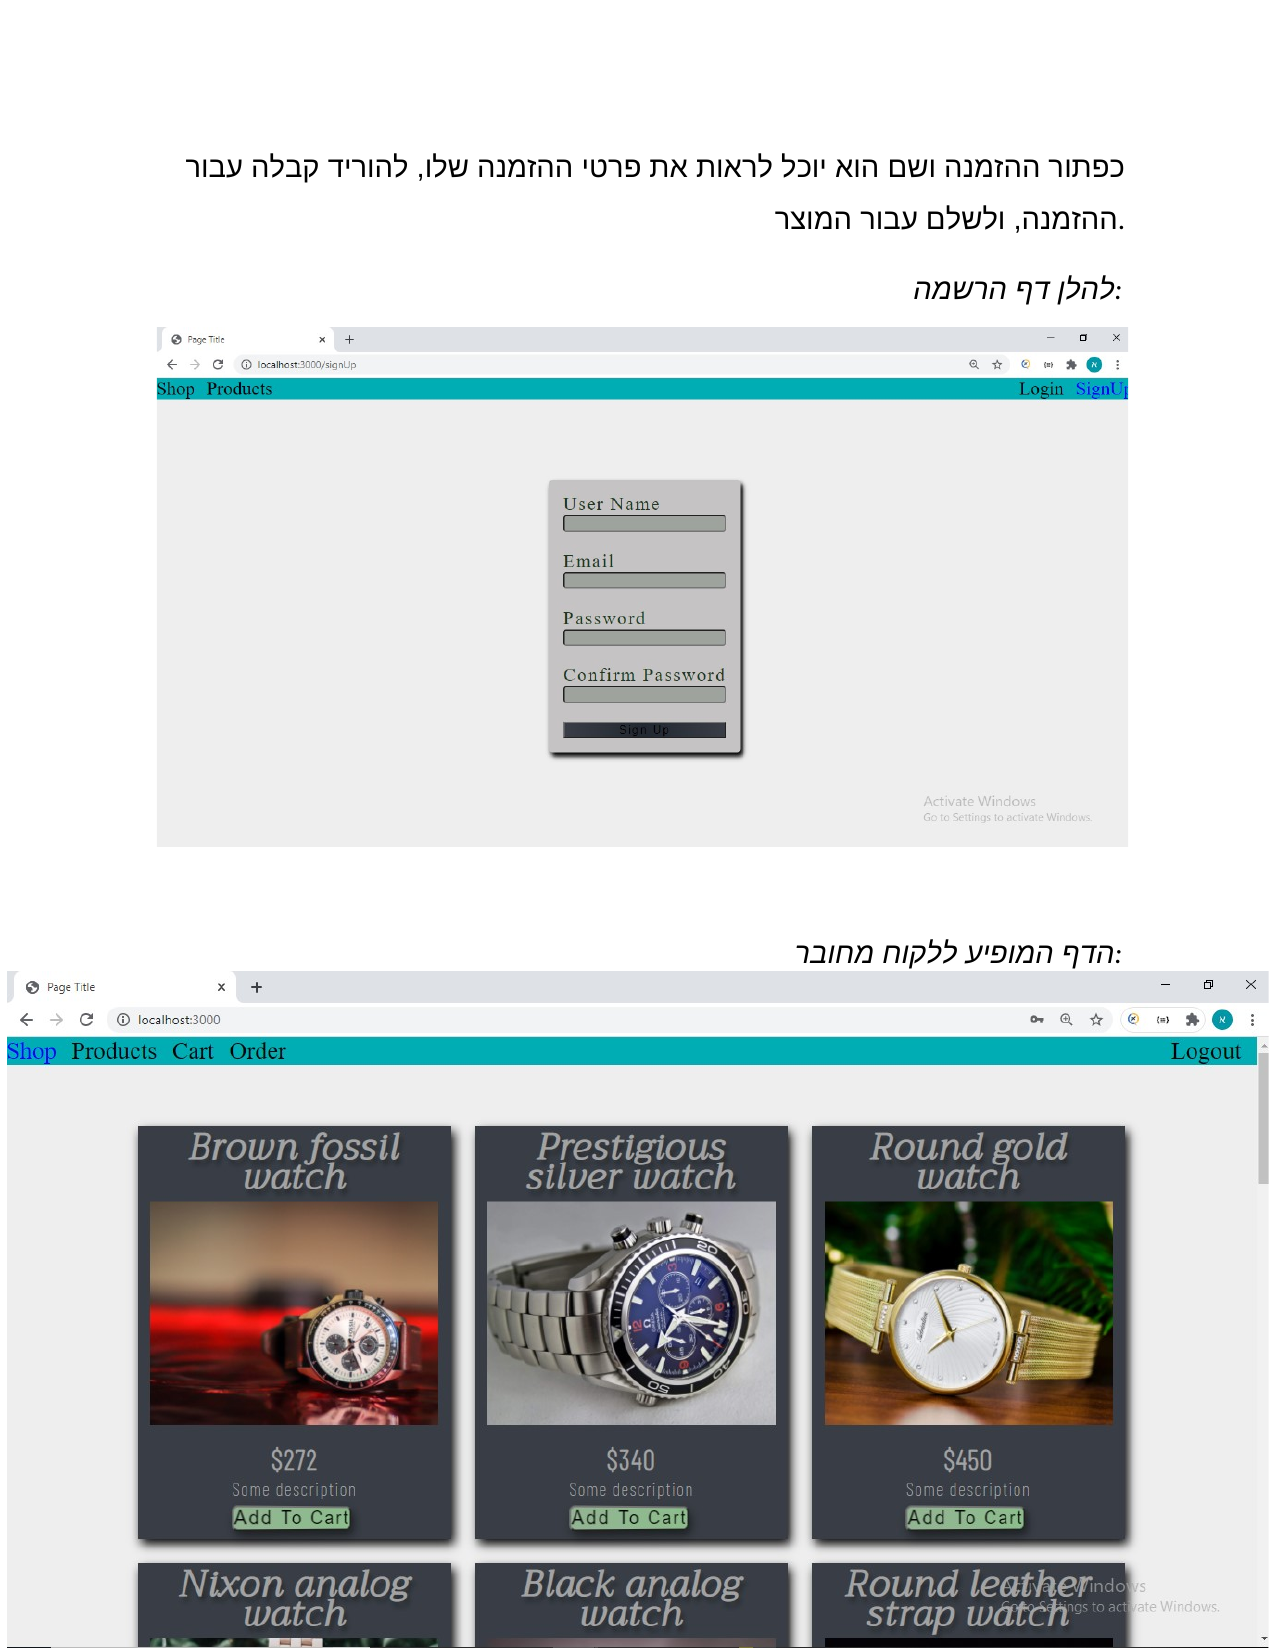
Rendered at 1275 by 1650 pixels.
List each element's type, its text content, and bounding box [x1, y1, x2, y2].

picture [6, 971, 1268, 1647]
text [150, 150, 1125, 237]
picture [6, 1044, 17, 1053]
text הדף המופיע ללקוח מחובר: [150, 936, 1125, 971]
text להלן דף הרשמה: [150, 271, 1125, 307]
picture [156, 327, 1128, 847]
